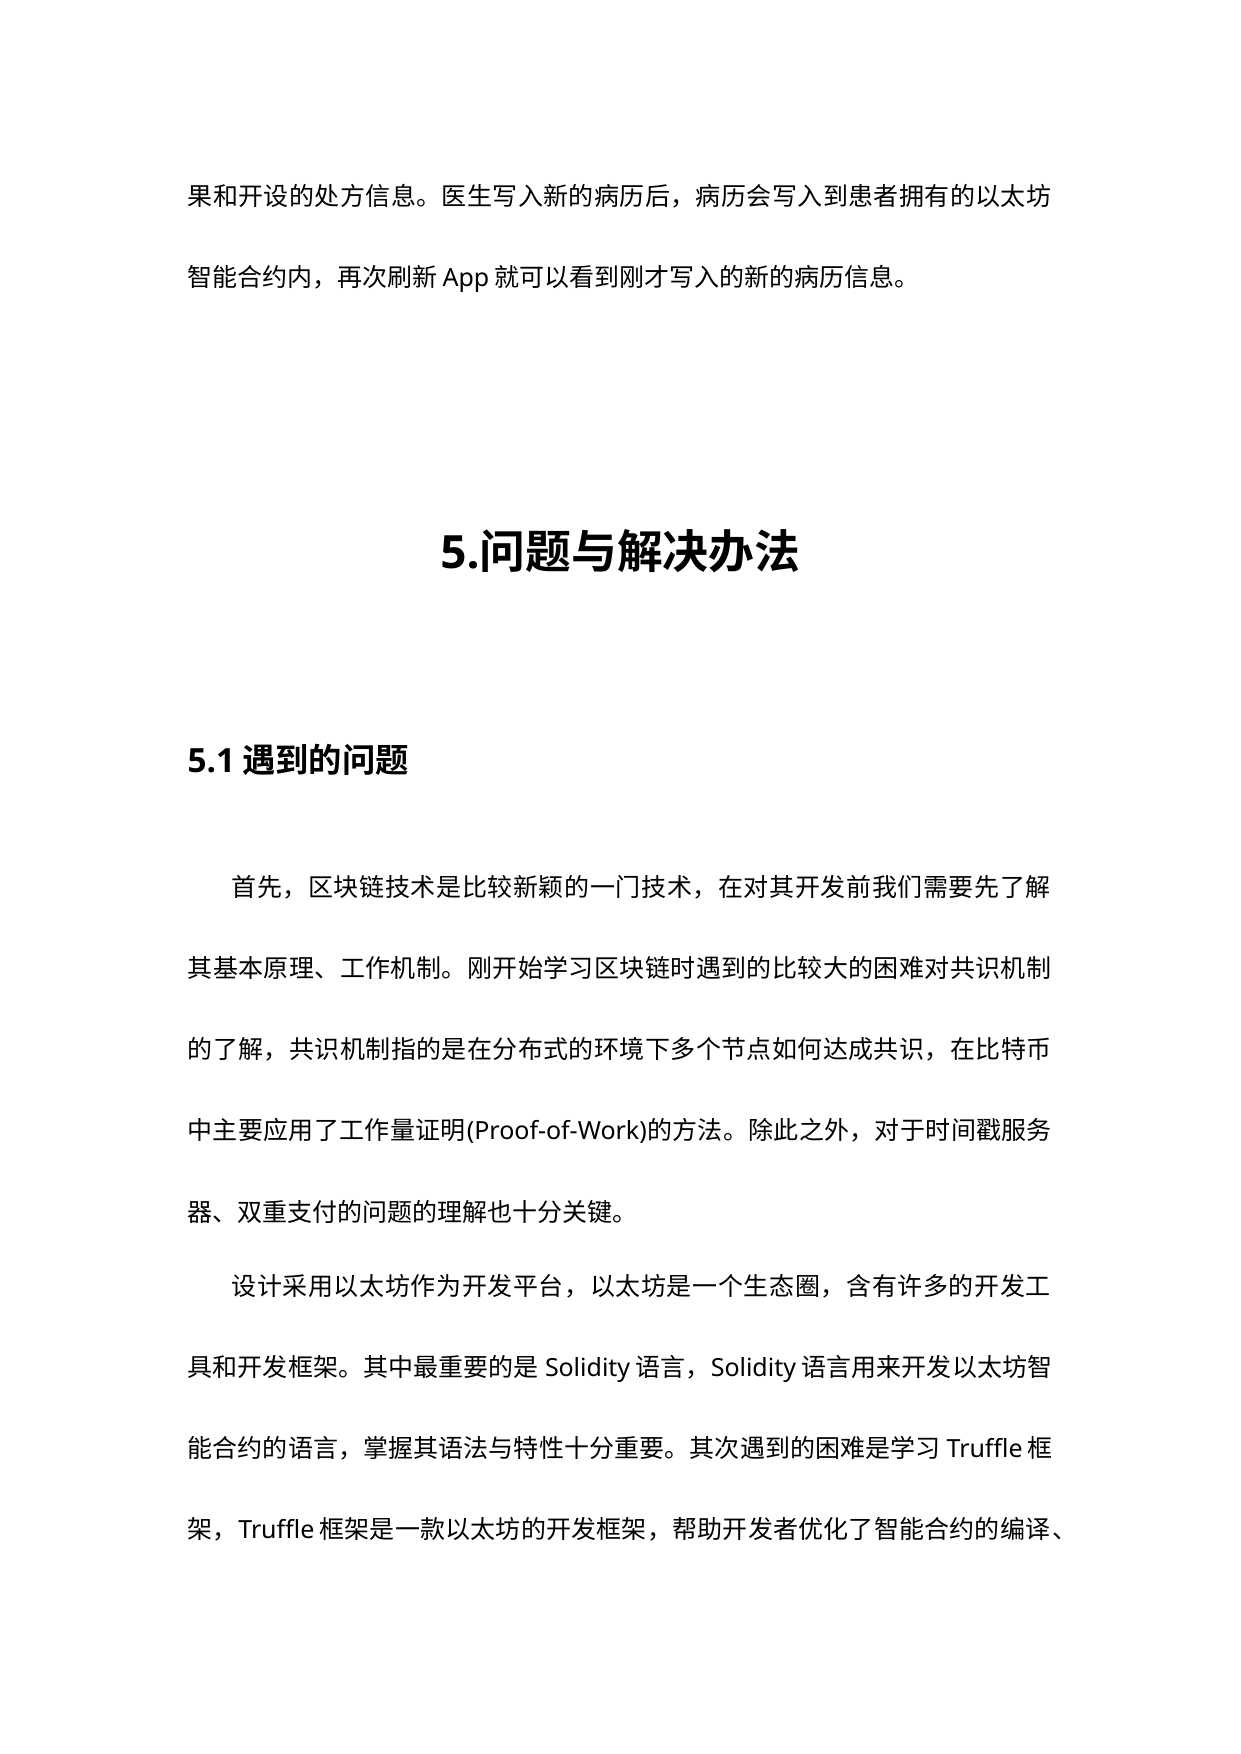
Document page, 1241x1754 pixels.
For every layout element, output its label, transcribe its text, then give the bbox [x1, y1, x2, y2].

text 首先，区块链技术是比较新颖的一门技术，在对其开发前我们需要先了解其基本原理、工作机制。刚开始学习区块链时遇到的比较大的困难对共识机制的了解，共识机制指的是在分布式的环境下多个节点如何达成共识，在比特币中主要应用了工作量证明(Proof-of-Work)的方法。除此之外，对于时间戳服务器、双重支付的问题的理解也十分关键。 [187, 853, 1053, 1243]
subtitle 5.问题与解决办法 [187, 499, 1053, 597]
subtitle 5.1遇到的问题 [187, 725, 1053, 790]
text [187, 1252, 1053, 1560]
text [187, 162, 1053, 308]
